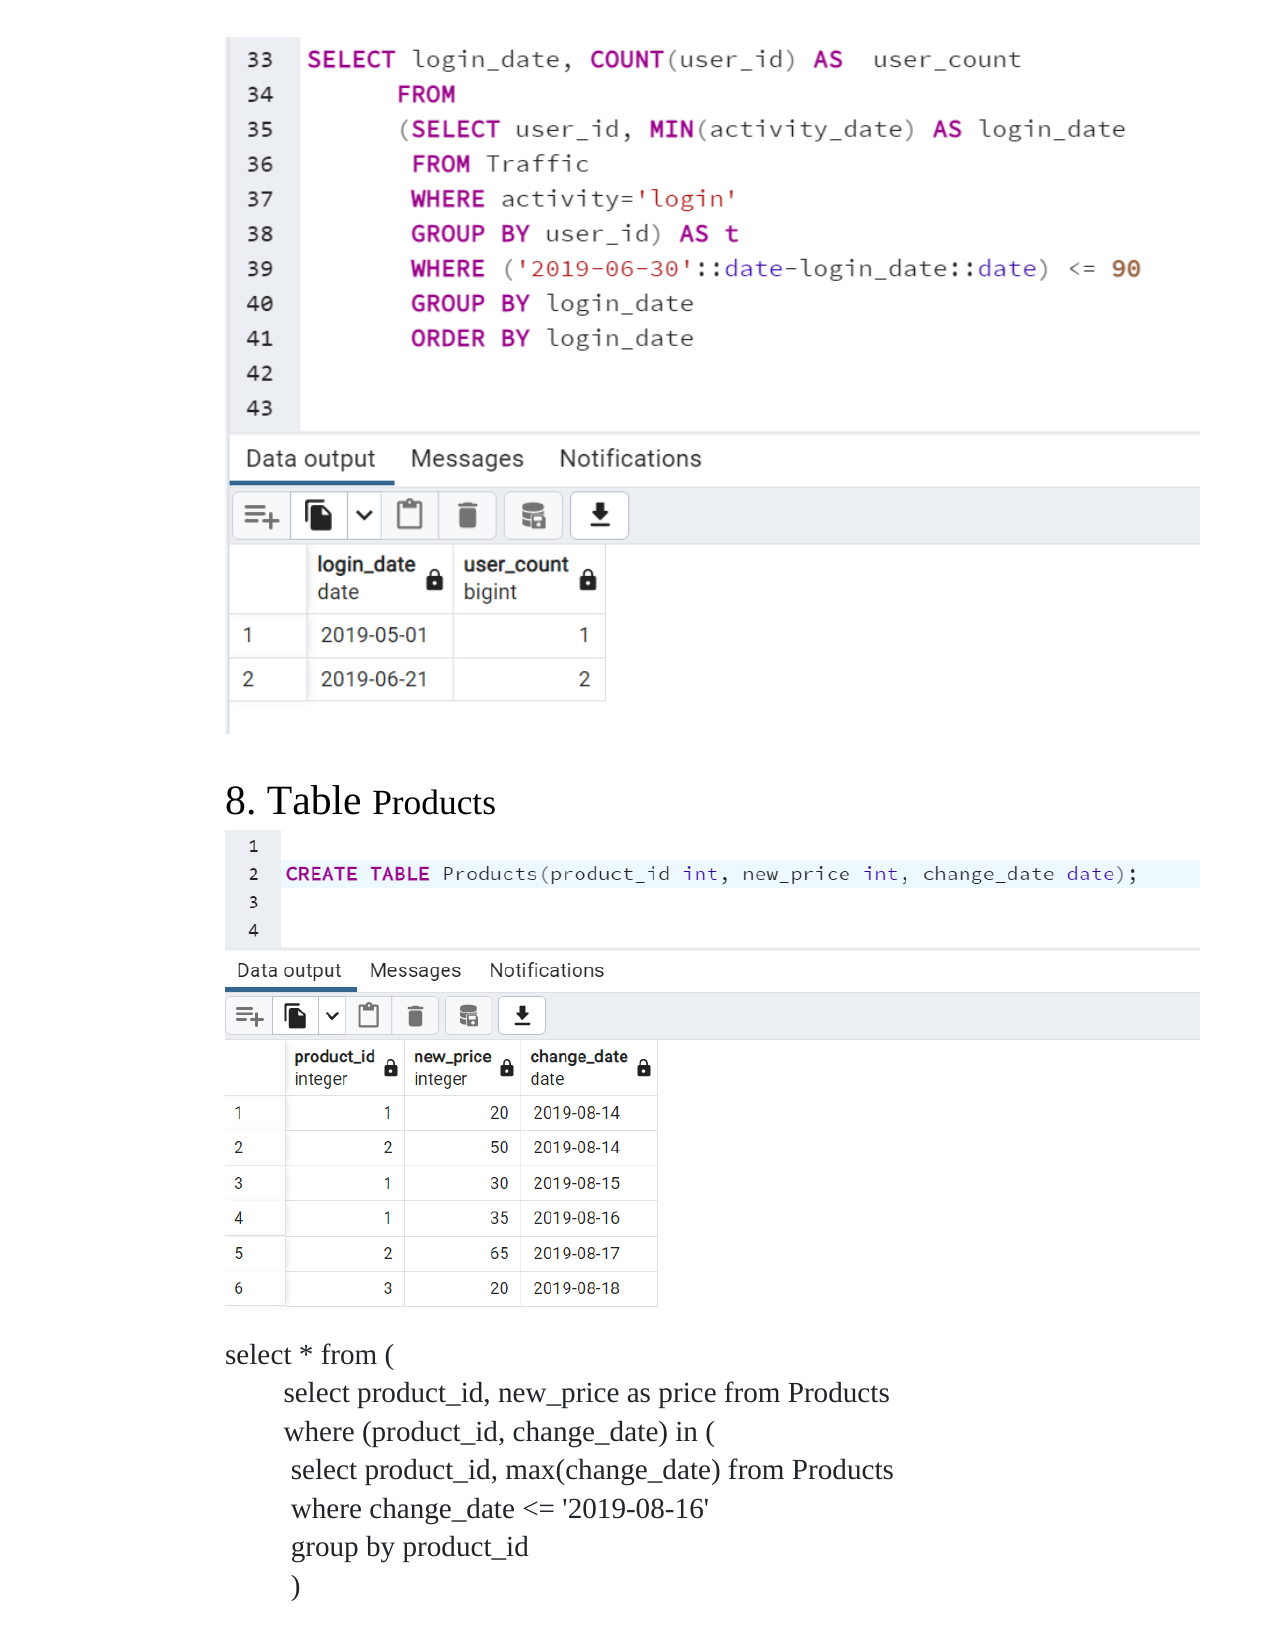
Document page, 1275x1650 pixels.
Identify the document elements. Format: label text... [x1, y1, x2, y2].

text select * from ( [225, 1337, 1125, 1370]
text group by product_id [225, 1529, 1125, 1563]
text select product_id, max(change_date) from Products [225, 1452, 1125, 1486]
text ) [225, 1568, 1125, 1602]
text 8. Table Products [225, 776, 1125, 824]
text where change_date <= '2019-08-16' [225, 1491, 1125, 1524]
text select product_id, new_price as price from Products [225, 1375, 1125, 1409]
text where (product_id, change_date) in ( [225, 1414, 1125, 1447]
picture [225, 37, 1200, 734]
picture [225, 830, 1200, 1333]
